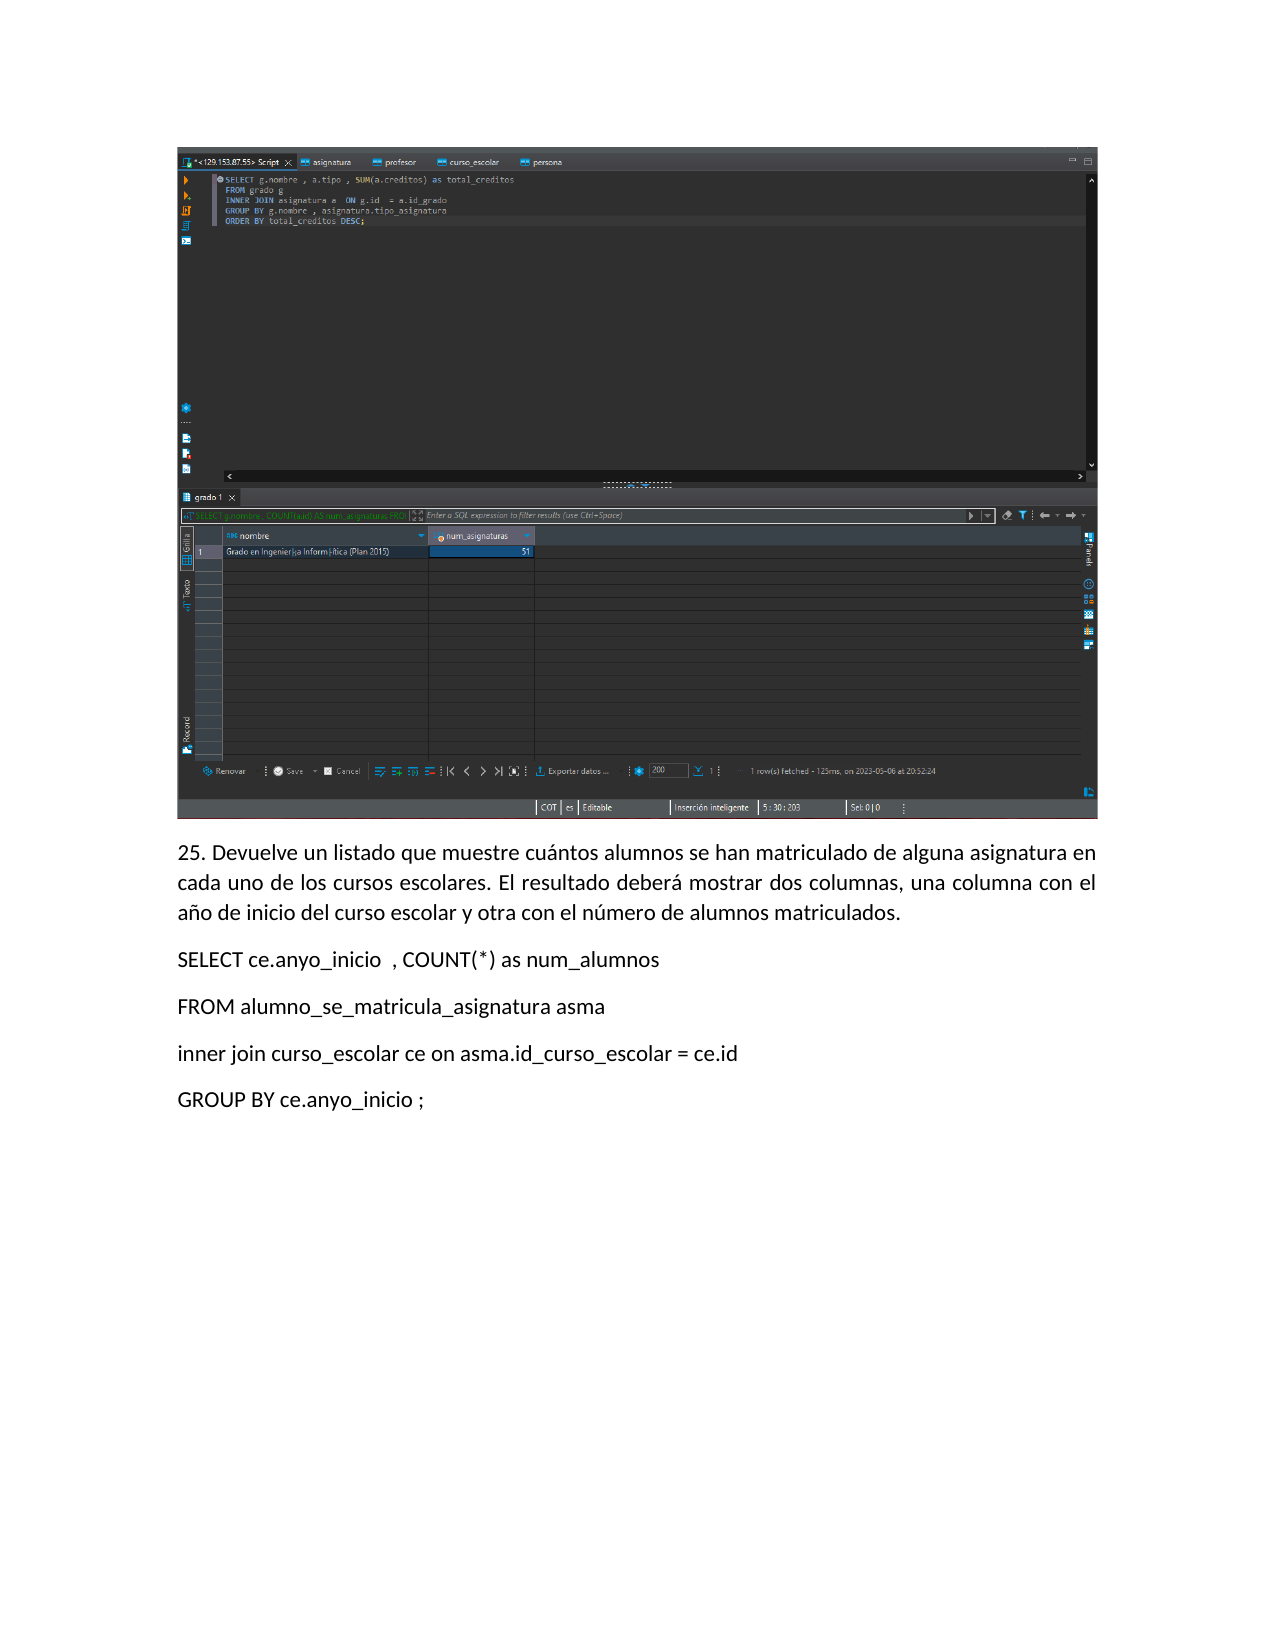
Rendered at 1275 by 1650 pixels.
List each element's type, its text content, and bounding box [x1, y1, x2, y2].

text FROM alumno_se_matricula_asignatura asma [177, 992, 1098, 1020]
picture [177, 147, 1098, 819]
text SELECT ce.anyo_inicio , COUNT(*) as num_alumnos [177, 945, 1098, 973]
text GROUP BY ce.anyo_inicio ; [177, 1086, 1098, 1114]
text inner join curso_escolar ce on asma.id_curso_escolar = ce.id [177, 1039, 1098, 1067]
text 25. Devuelve un listado que muestre cuántos alumnos se han matriculado de alguna asignatura en cada uno de los cursos escolares. El resultado deberá mostrar dos columnas, una columna con el año de inicio del curso escolar y otra con el número de alumnos matriculados. [177, 838, 1098, 926]
